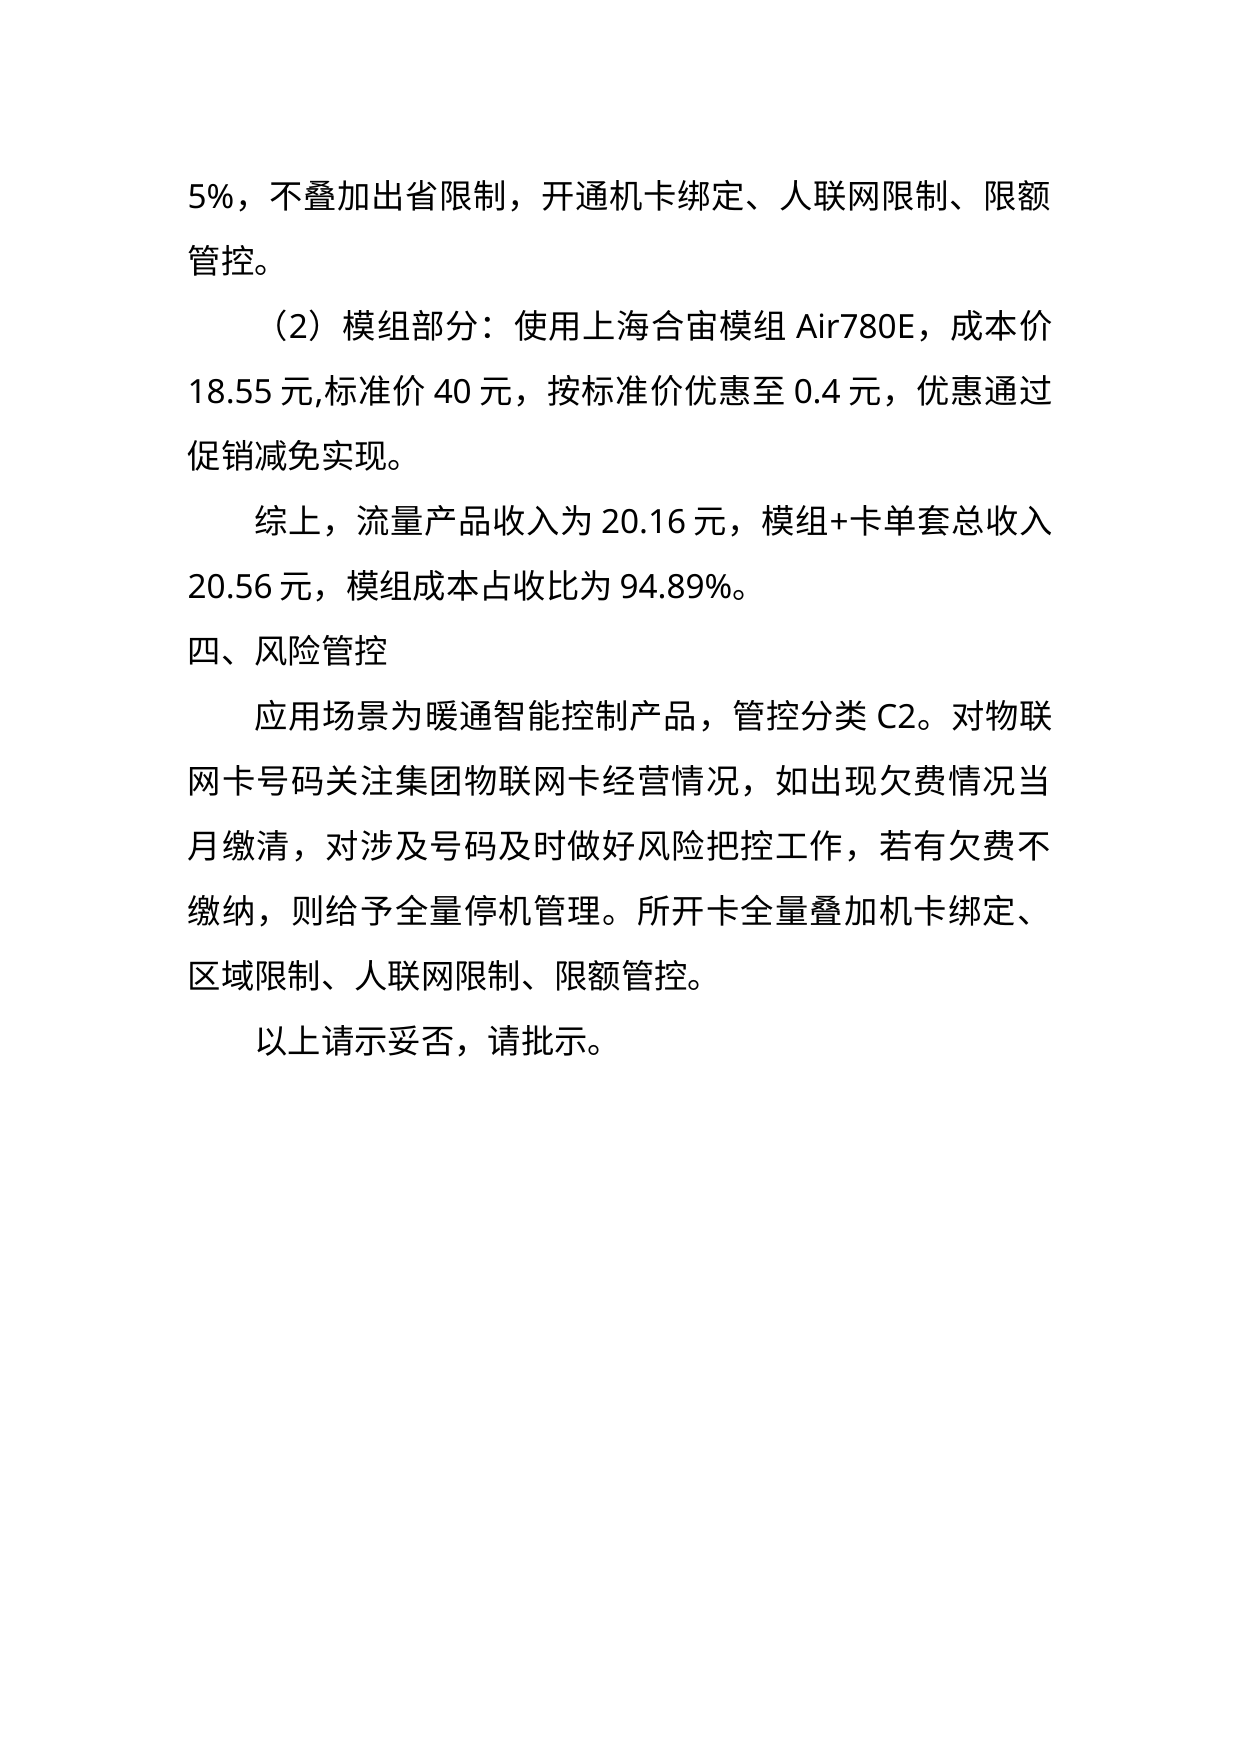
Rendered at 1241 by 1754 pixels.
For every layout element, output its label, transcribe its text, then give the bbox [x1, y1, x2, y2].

text 应用场景为暖通智能控制产品，管控分类C2。对物联网卡号码关注集团物联网卡经营情况，如出现欠费情况当月缴清，对涉及号码及时做好风险把控工作，若有欠费不缴纳，则给予全量停机管理。所开卡全量叠加机卡绑定、区域限制、人联网限制、限额管控。 [187, 682, 1053, 1007]
text 以上请示妥否，请批示。 [187, 1007, 1053, 1072]
text （2）模组部分：使用上海合宙模组Air780E，成本价18.55元,标准价40元，按标准价优惠至0.4元，优惠通过促销减免实现。 [187, 292, 1053, 487]
list 综上，流量产品收入为20.16元，模组+卡单套总收入20.56元，模组成本占收比为94.89%。 [187, 487, 1053, 617]
list 四、风险管控 [187, 617, 1053, 682]
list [187, 162, 1053, 292]
